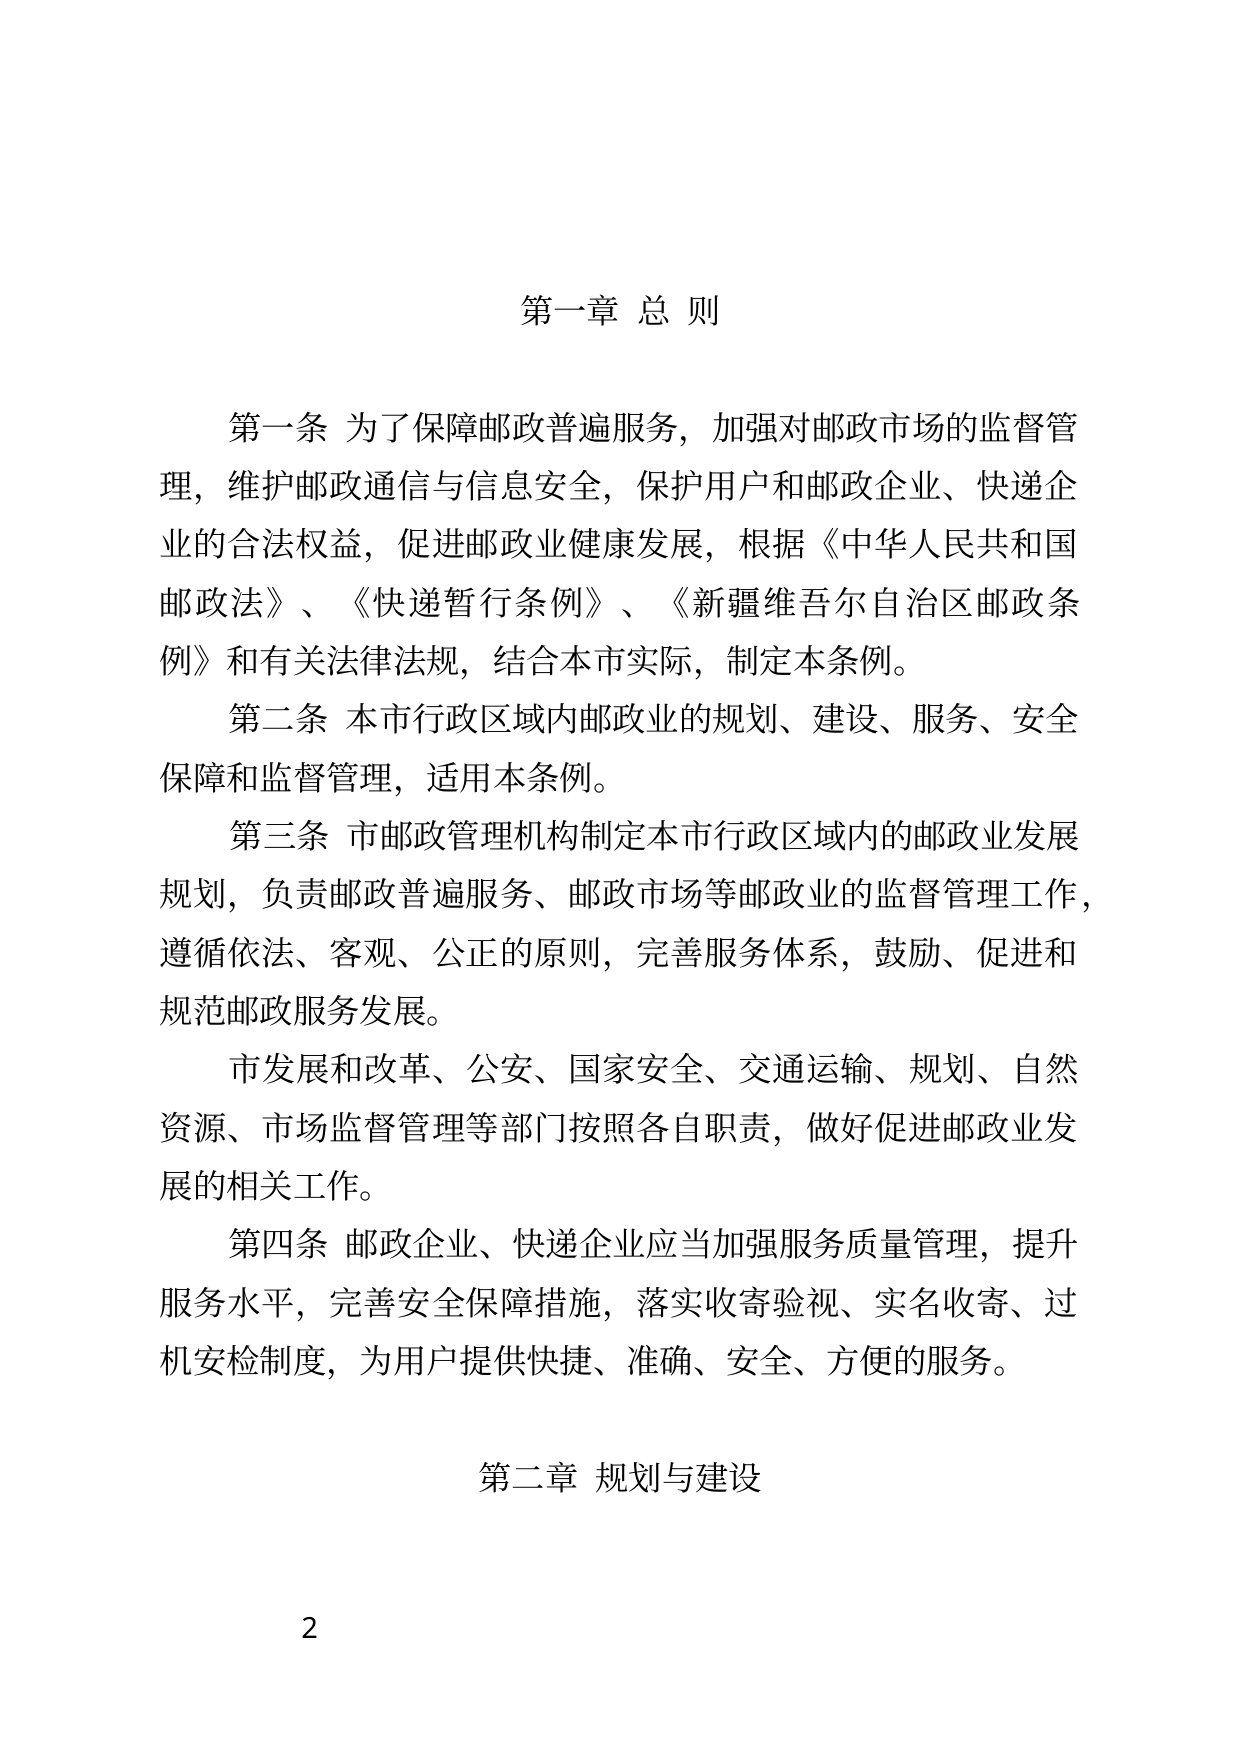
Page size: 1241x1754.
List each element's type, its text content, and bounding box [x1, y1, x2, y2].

text 第三条 市邮政管理机构制定本市行政区域内的邮政业发展规划，负责邮政普遍服务、邮政市场等邮政业的监督管理工作，遵循依法、客观、公正的原则，完善服务体系，鼓励、促进和规范邮政服务发展。 [159, 802, 1081, 1035]
text 第二条 本市行政区域内邮政业的规划、建设、服务、安全保障和监督管理，适用本条例。 [159, 685, 1081, 802]
text 市发展和改革、公安、国家安全、交通运输、规划、自然资源、市场监督管理等部门按照各自职责，做好促进邮政业发展的相关工作。 [159, 1035, 1081, 1210]
text 第一章 总 则 [159, 277, 1081, 335]
text 第一条 为了保障邮政普遍服务，加强对邮政市场的监督管理，维护邮政通信与信息安全，保护用户和邮政企业、快递企业的合法权益，促进邮政业健康发展，根据《中华人民共和国邮政法》、《快递暂行条例》、《新疆维吾尔自治区邮政条例》和有关法律法规，结合本市实际，制定本条例。 [159, 393, 1081, 685]
text 第四条 邮政企业、快递企业应当加强服务质量管理，提升服务水平，完善安全保障措施，落实收寄验视、实名收寄、过机安检制度，为用户提供快捷、准确、安全、方便的服务。 [159, 1210, 1081, 1385]
text 第二章 规划与建设 [159, 1443, 1081, 1502]
